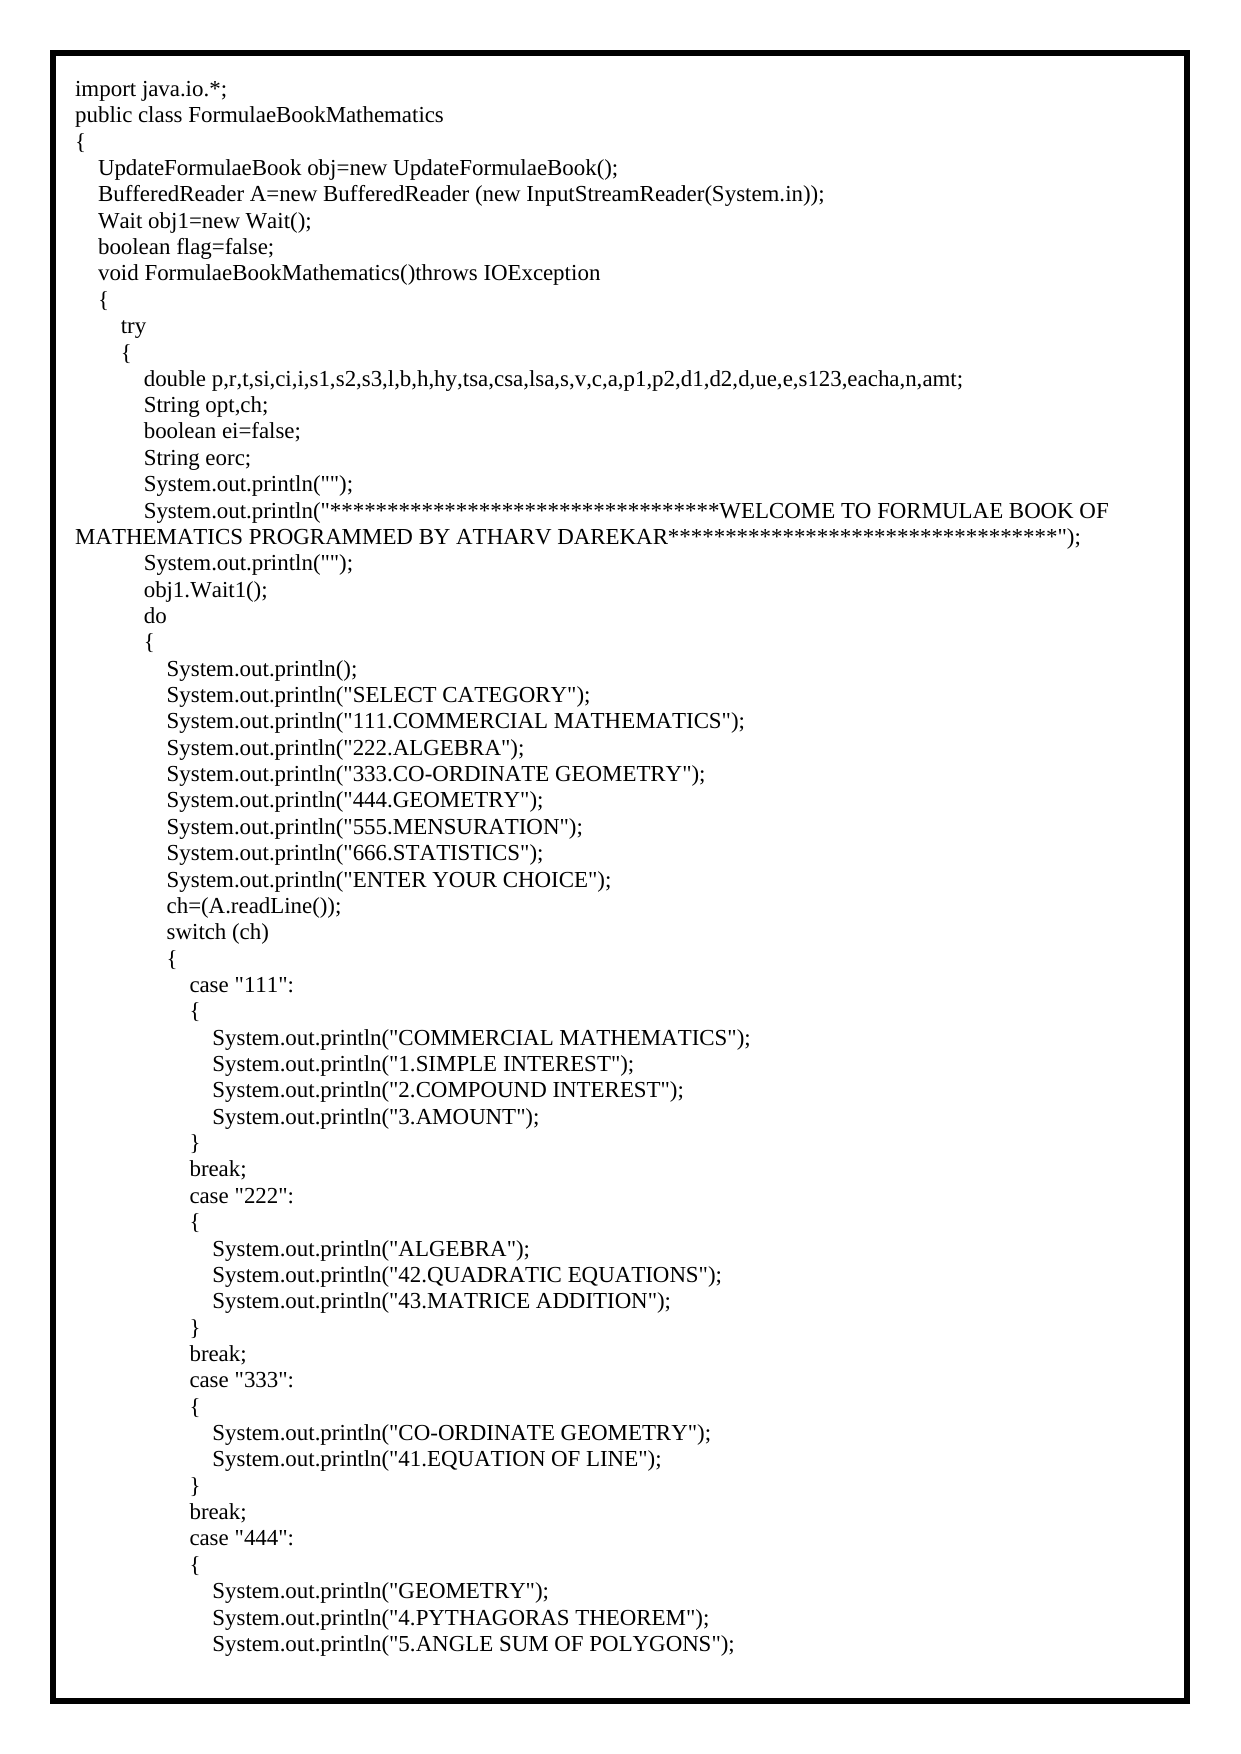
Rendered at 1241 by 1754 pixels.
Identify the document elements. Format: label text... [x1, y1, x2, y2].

text System.out.println("5.ANGLE SUM OF POLYGONS"); [75, 1630, 1165, 1656]
text { [75, 945, 1165, 971]
text System.out.println("444.GEOMETRY"); [75, 787, 1165, 813]
text break; [75, 1340, 1165, 1366]
text System.out.println("42.QUADRATIC EQUATIONS"); [75, 1261, 1165, 1287]
text String eorc; [75, 444, 1165, 470]
text System.out.println("**********************************WELCOME TO FORMULAE BOOK OF MATHEMATICS PROGRAMMED BY ATHARV DAREKAR**********************************"); [75, 497, 1165, 549]
text ch=(A.readLine()); [75, 892, 1165, 918]
text System.out.println("555.MENSURATION"); [75, 813, 1165, 839]
text String opt,ch; [75, 391, 1165, 418]
text System.out.println("ALGEBRA"); [75, 1234, 1165, 1261]
text System.out.println("1.SIMPLE INTEREST"); [75, 1050, 1165, 1076]
text System.out.println("4.PYTHAGORAS THEOREM"); [75, 1603, 1165, 1630]
text import java.io.*; [75, 75, 1165, 101]
text break; [75, 1498, 1165, 1524]
text System.out.println("3.AMOUNT"); [75, 1103, 1165, 1129]
text System.out.println("2.COMPOUND INTEREST"); [75, 1076, 1165, 1103]
text System.out.println("GEOMETRY"); [75, 1577, 1165, 1603]
text { [75, 1393, 1165, 1419]
text System.out.println("111.COMMERCIAL MATHEMATICS"); [75, 707, 1165, 734]
text { [75, 997, 1165, 1024]
text double p,r,t,si,ci,i,s1,s2,s3,l,b,h,hy,tsa,csa,lsa,s,v,c,a,p1,p2,d1,d2,d,ue,e,s123,eacha,n,amt; [75, 365, 1165, 391]
text System.out.println("SELECT CATEGORY"); [75, 681, 1165, 707]
text case "222": [75, 1182, 1165, 1208]
text Wait obj1=new Wait(); [75, 207, 1165, 233]
text boolean flag=false; [75, 233, 1165, 259]
text { [75, 128, 1165, 154]
text System.out.println("41.EQUATION OF LINE"); [75, 1445, 1165, 1472]
text System.out.println("333.CO-ORDINATE GEOMETRY"); [75, 760, 1165, 787]
text void FormulaeBookMathematics()throws IOException [75, 259, 1165, 286]
text switch (ch) [75, 918, 1165, 945]
text System.out.println("CO-ORDINATE GEOMETRY"); [75, 1419, 1165, 1445]
text do [75, 602, 1165, 628]
text boolean ei=false; [75, 418, 1165, 444]
text case "444": [75, 1524, 1165, 1551]
text case "111": [75, 971, 1165, 997]
text { [75, 628, 1165, 655]
text System.out.println("222.ALGEBRA"); [75, 734, 1165, 760]
text } [75, 1129, 1165, 1156]
text } [75, 1314, 1165, 1340]
text System.out.println("COMMERCIAL MATHEMATICS"); [75, 1024, 1165, 1050]
text System.out.println(""); [75, 470, 1165, 497]
text public class FormulaeBookMathematics [75, 101, 1165, 128]
text case "333": [75, 1366, 1165, 1393]
text } [75, 1472, 1165, 1498]
text { [75, 286, 1165, 312]
text System.out.println("ENTER YOUR CHOICE"); [75, 866, 1165, 892]
text System.out.println(""); [75, 549, 1165, 576]
text { [75, 1208, 1165, 1234]
text System.out.println("43.MATRICE ADDITION"); [75, 1287, 1165, 1314]
text System.out.println(); [75, 655, 1165, 681]
text obj1.Wait1(); [75, 576, 1165, 602]
text BufferedReader A=new BufferedReader (new InputStreamReader(System.in)); [75, 180, 1165, 207]
text System.out.println("666.STATISTICS"); [75, 839, 1165, 866]
text UpdateFormulaeBook obj=new UpdateFormulaeBook(); [75, 154, 1165, 180]
text try [75, 312, 1165, 338]
text { [75, 1551, 1165, 1577]
text break; [75, 1156, 1165, 1182]
text { [75, 338, 1165, 365]
